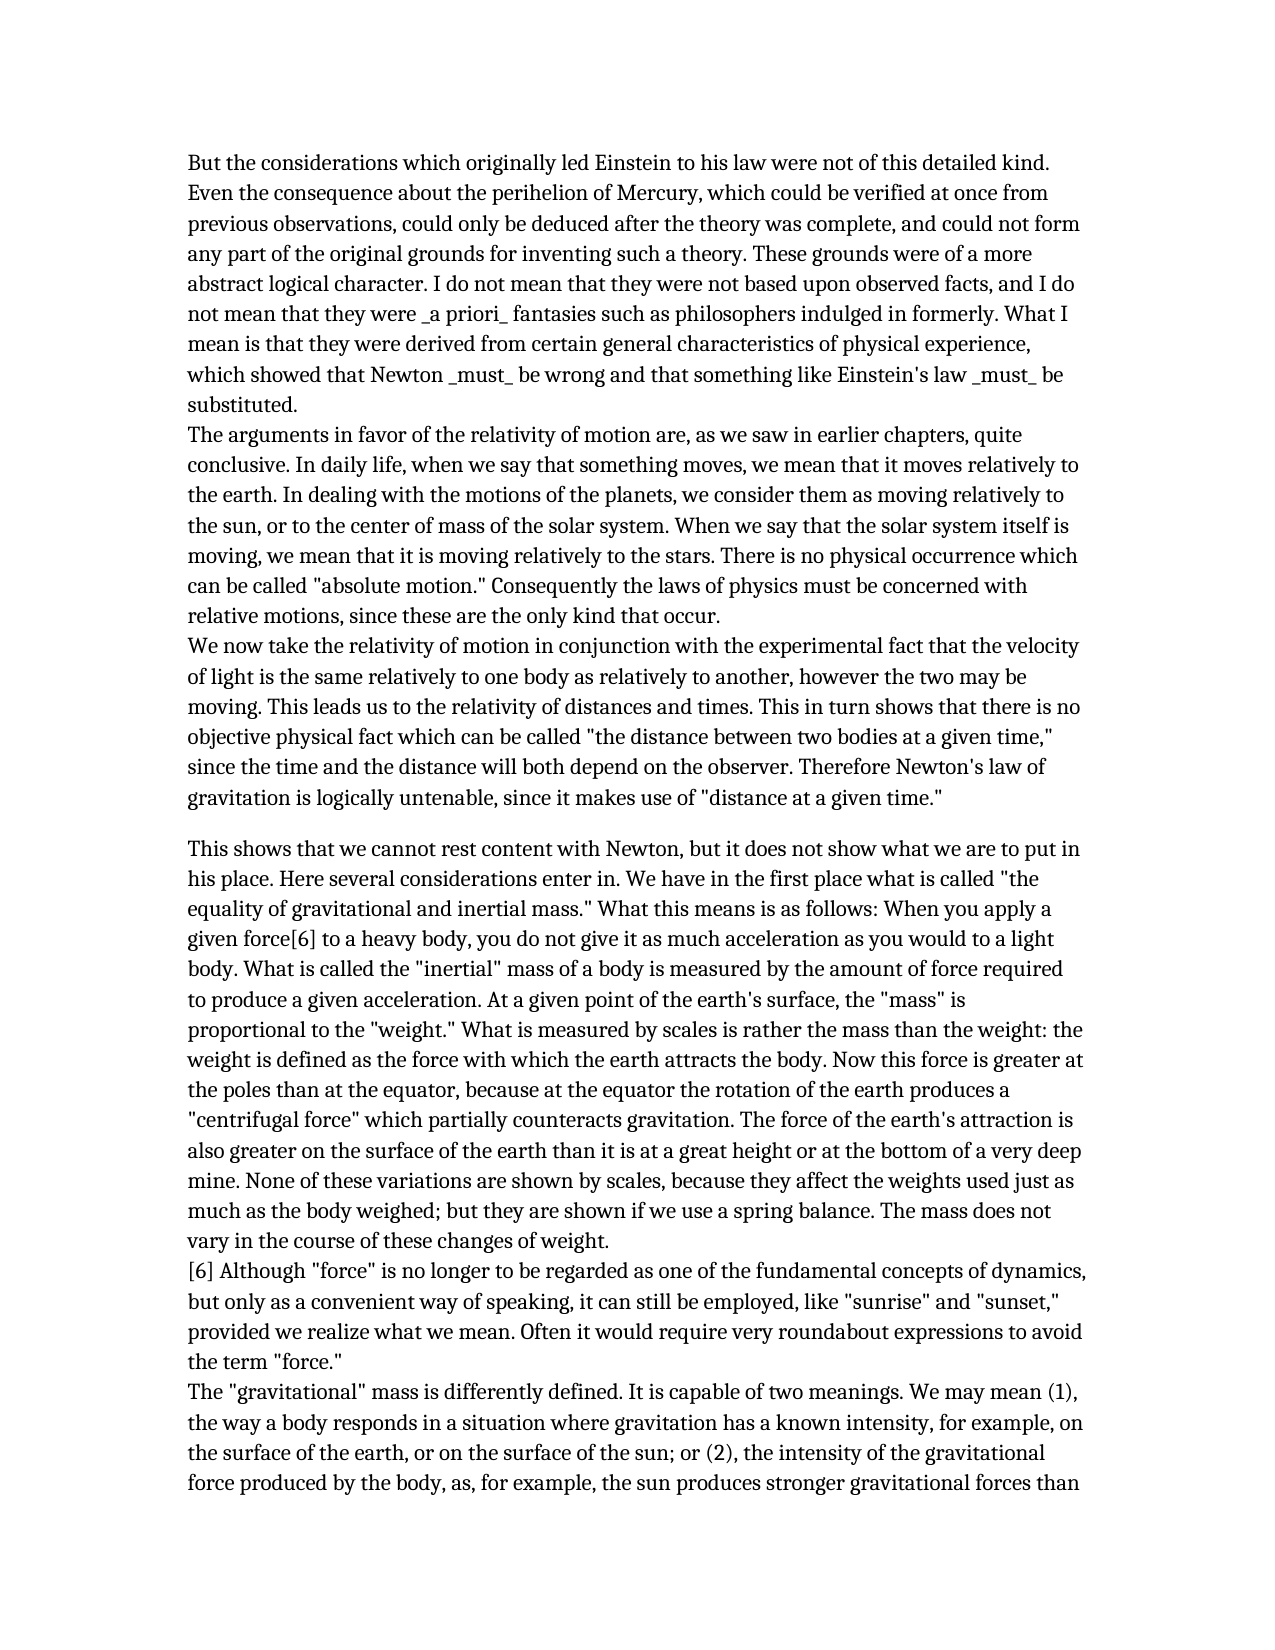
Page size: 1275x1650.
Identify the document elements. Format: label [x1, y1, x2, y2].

text [187, 835, 1087, 1496]
text [187, 150, 1087, 811]
